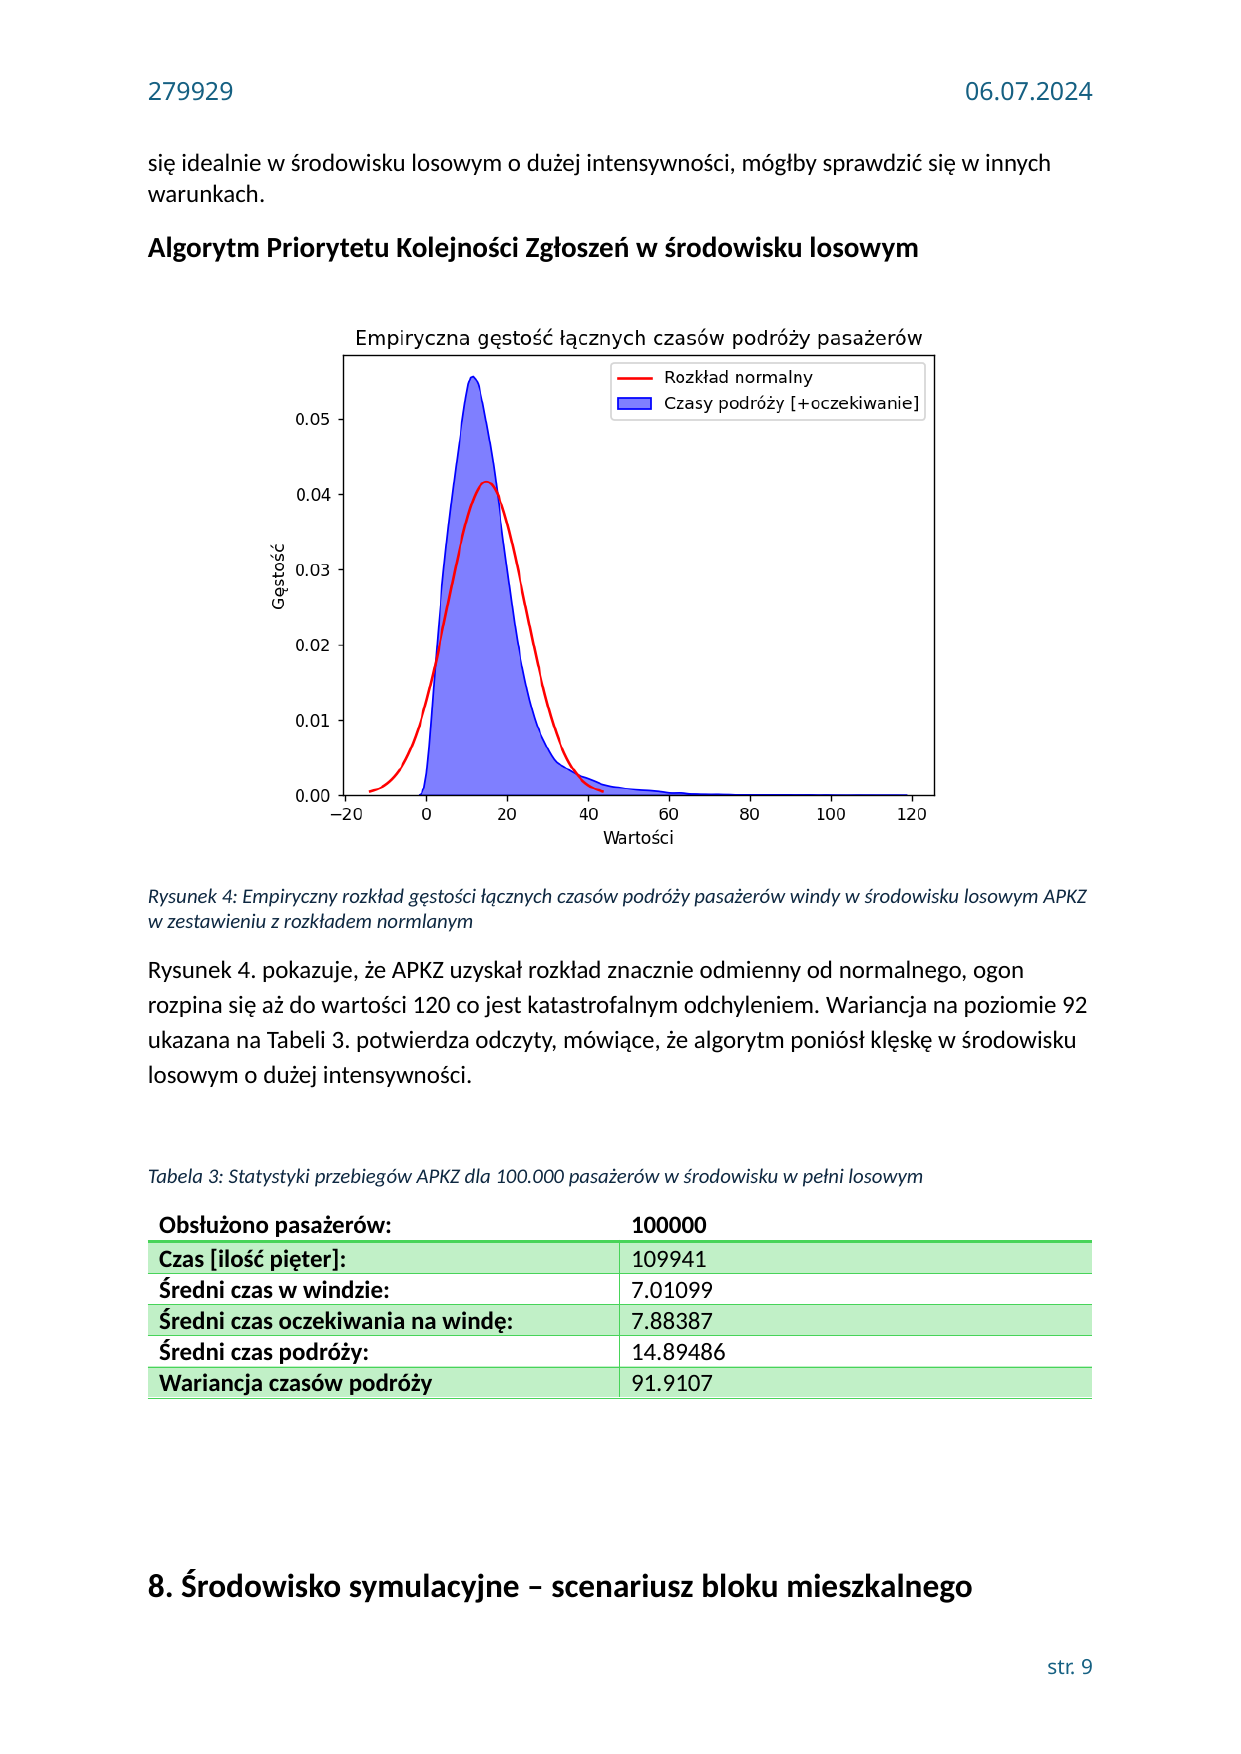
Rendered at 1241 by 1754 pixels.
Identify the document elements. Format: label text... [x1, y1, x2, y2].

table_cell 7.01099 [620, 1274, 1092, 1304]
table_cell Średni czas w windzie: [148, 1274, 619, 1304]
text Rysunek 4. pokazuje, że APKZ uzyskał rozkład znacznie odmienny od normalnego, ogon rozpina się aż do wartości 120 co jest katastrofalnym odchyleniem. Wariancja na poziomie 92 ukazana na Tabeli 3. potwierdza odczyty, mówiące, że algorytm poniósł klęskę w środowisku losowym o dużej intensywności. [148, 954, 1093, 1090]
table_header 100000 [620, 1209, 1092, 1239]
table_cell Średni czas oczekiwania na windę: [148, 1305, 619, 1335]
text Tabela 3: Statystyki przebiegów APKZ dla 100.000 pasażerów w środowisku w pełni losowym [148, 1163, 1093, 1188]
text Rysunek 4: Empiryczny rozkład gęstości łącznych czasów podróży pasażerów windy w środowisku losowym APKZ w zestawieniu z rozkładem normlanym [148, 883, 1093, 934]
table_cell Średni czas podróży: [148, 1336, 619, 1366]
table_cell 7.88387 [620, 1305, 1092, 1335]
table_header Obsłużono pasażerów: [148, 1209, 619, 1239]
text 8. Środowisko symulacyjne – scenariusz bloku mieszkalnego [148, 1565, 1093, 1605]
table_cell Czas [ilość pięter]: [148, 1243, 619, 1273]
picture [262, 299, 978, 850]
table_cell 14.89486 [620, 1336, 1092, 1366]
table_cell Wariancja czasów podróży [148, 1368, 619, 1397]
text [148, 148, 1093, 209]
text Algorytm Priorytetu Kolejności Zgłoszeń w środowisku losowym [148, 229, 1093, 265]
table_cell 91.9107 [620, 1368, 1092, 1397]
table_cell 109941 [620, 1243, 1092, 1273]
